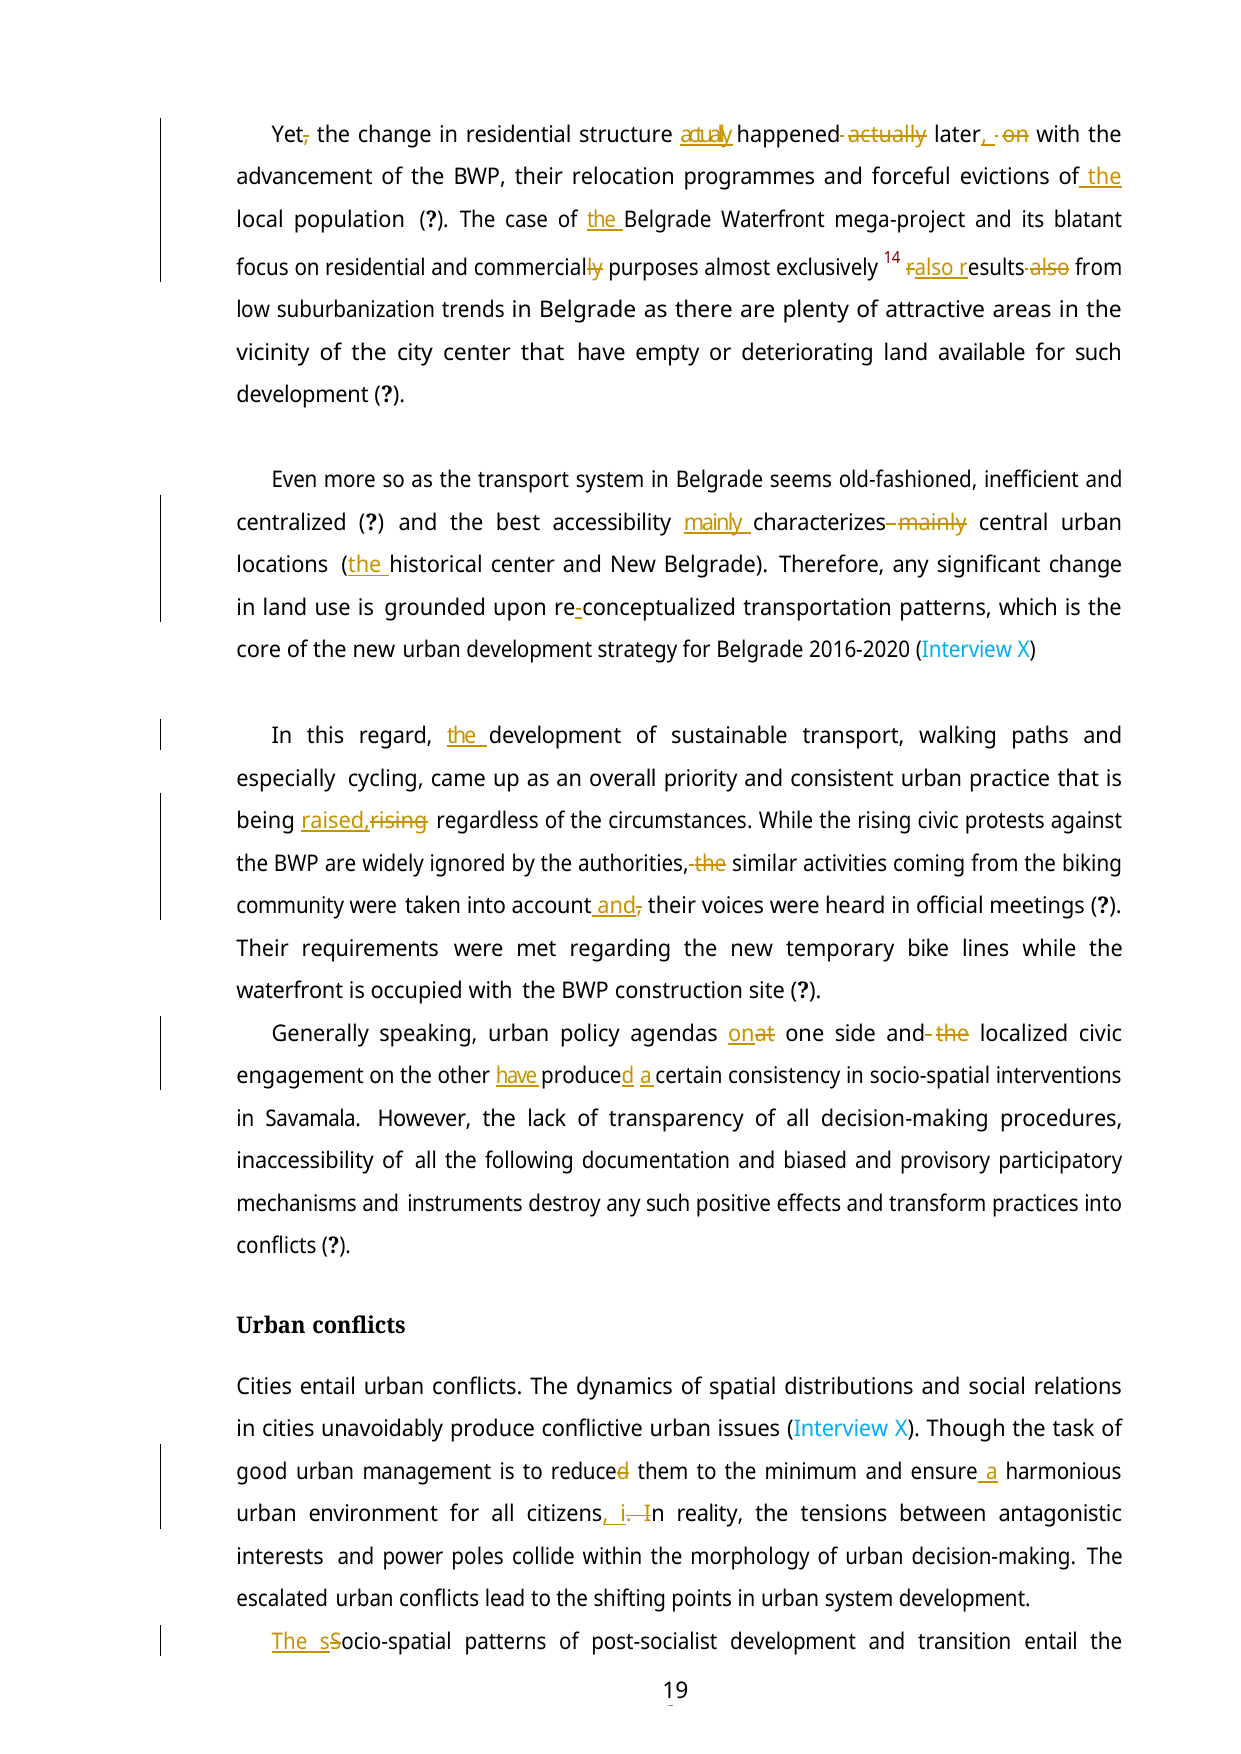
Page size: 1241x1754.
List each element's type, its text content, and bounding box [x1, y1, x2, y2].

text In this regard, development of sustainable transport, walking paths and especially cycling, came up as an overall priority and consistent urban practice that is being regardless of the circumstances. While the rising civic protests against the BWP are widely ignored by the authorities, similar activities coming from the biking community were taken into account their voices were heard in official meetings (?). Their requirements were met regarding the new temporary bike lines while the waterfront is occupied with the BWP construction site (?). [236, 719, 1122, 1005]
text Generally speaking, urban policy agendas one side and localized civic engagement on the other produce certain consistency in socio-spatial interventions in Savamala. However, the lack of transparency of all decision-making procedures, inaccessibility of all the following documentation and biased and provisory participatory mechanisms and instruments destroy any such positive effects and transform practices into conflicts (?). [236, 1016, 1122, 1260]
subtitle Urban conflicts [236, 1309, 1134, 1340]
text Yet the change in residential structure happened later with the advancement of the BWP, their relocation programmes and forceful evictions of local population (?). The case of Belgrade Waterfront mega-project and its blatant focus on residential and commercial purposes almost exclusively 14 esults from low suburbanization trends in Belgrade as there are plenty of attractive areas in the vicinity of the city center that have empty or deteriorating land available for such development (?). [236, 117, 1122, 409]
text Even more so as the transport system in Belgrade seems old-fashioned, inefficient and centralized (?) and the best accessibility characterizes central urban locations (historical center and New Belgrade). Therefore, any significant change in land use is grounded upon reconceptualized transportation patterns, which is the core of the new urban development strategy for Belgrade 2016-2020 (Interview X) [236, 463, 1122, 665]
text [236, 1625, 1122, 1656]
text Cities entail urban conflicts. The dynamics of spatial distributions and social relations in cities unavoidably produce conflictive urban issues (Interview X). Though the task of good urban management is to reduce them to the minimum and ensure harmonious urban environment for all citizensn reality, the tensions between antagonistic interests and power poles collide within the morphology of urban decision-making. The escalated urban conflicts lead to the shifting points in urban system development. [236, 1370, 1122, 1614]
